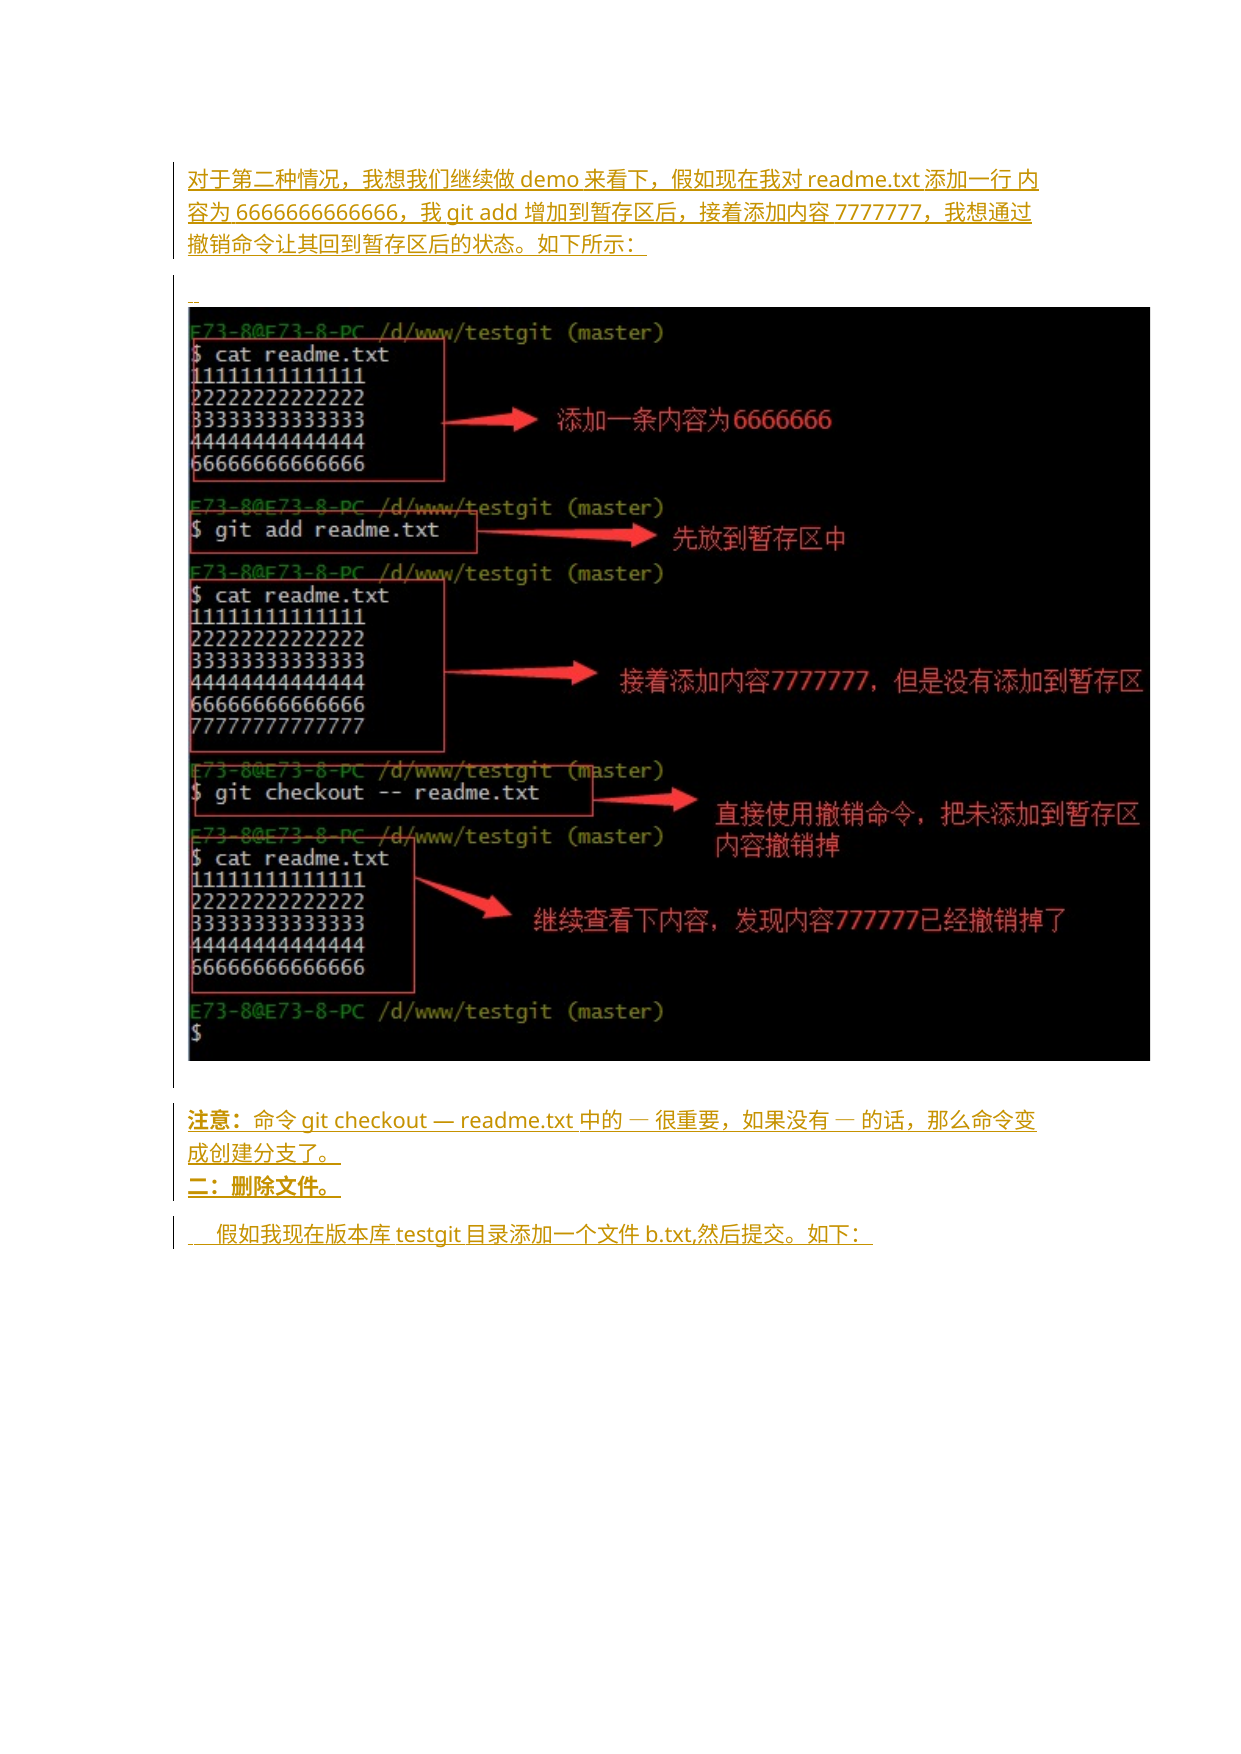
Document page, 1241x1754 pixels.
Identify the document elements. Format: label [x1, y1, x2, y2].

picture [187, 307, 1150, 1061]
